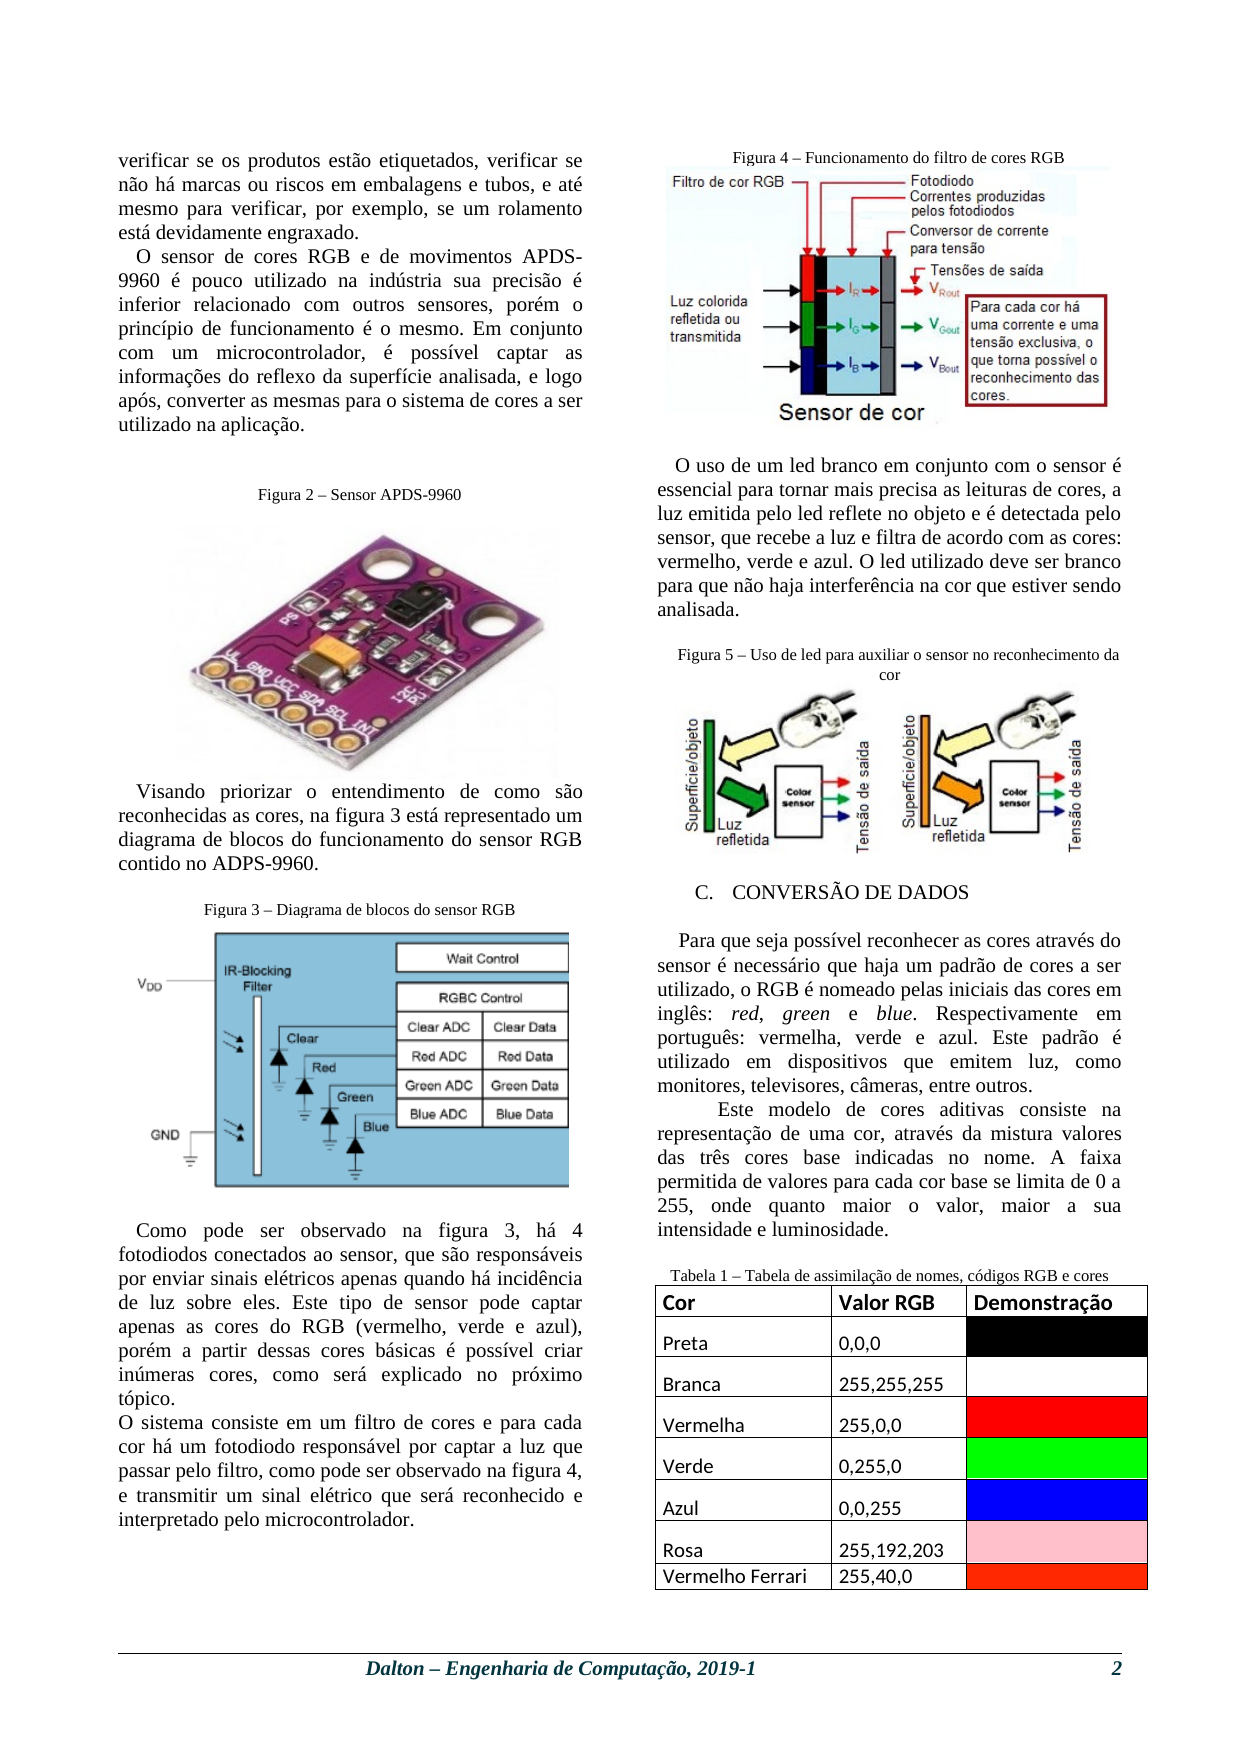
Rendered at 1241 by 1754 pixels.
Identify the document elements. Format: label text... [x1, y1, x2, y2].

text Figura 3 – Diagrama de blocos do sensor RGB [118, 899, 583, 918]
table_cell Vermelha [656, 1397, 831, 1437]
text Tabela 1 – Tabela de assimilação de nomes, códigos RGB e cores [657, 1265, 1122, 1284]
picture [674, 683, 1096, 857]
text Este modelo de cores aditivas consiste na representação de uma cor, através da mistura valores das três cores base indicadas no nome. A faixa permitida de valores para cada cor base se limita de 0 a 255, onde quanto maior o valor, maior a sua intensidade e luminosidade. [657, 1097, 1122, 1241]
table_cell Vermelho Ferrari [656, 1564, 831, 1589]
text Figura 2 – Sensor APDS-9960 [118, 484, 583, 504]
text O uso de um led branco em conjunto com o sensor é essencial para tornar mais precisa as leituras de cores, a luz emitida pelo led reflete no objeto e é detectada pelo sensor, que recebe a luz e filtra de acordo com as cores: vermelho, verde e azul. O led utilizado deve ser branco para que não haja interferência na cor que estiver sendo analisada. [657, 453, 1122, 621]
table_cell [967, 1317, 1147, 1356]
text O sensor de cores RGB e de movimentos APDS-9960 é pouco utilizado na indústria sua precisão é inferior relacionado com outros sensores, porém o princípio de funcionamento é o mesmo. Em conjunto com um microcontrolador, é possível captar as informações do reflexo da superfície analisada, e logo após, converter as mesmas para o sistema de cores a ser utilizado na aplicação. [118, 244, 583, 436]
table_cell [967, 1480, 1147, 1520]
picture [161, 511, 560, 779]
table_cell 0,0,255 [832, 1480, 966, 1520]
table_header Demonstração [967, 1286, 1147, 1316]
table_cell Verde [656, 1438, 831, 1478]
picture [135, 918, 569, 1194]
picture [665, 166, 1114, 429]
table_cell Rosa [656, 1521, 831, 1562]
table_cell 255,255,255 [832, 1357, 966, 1396]
table_cell 0,0,0 [832, 1317, 966, 1356]
table_cell [967, 1357, 1147, 1396]
table_header Cor [656, 1286, 831, 1316]
list CONVERSÃO DE DADOS [694, 880, 1122, 904]
text Como pode ser observado na figura 3, há 4 fotodiodos conectados ao sensor, que são responsáveis por enviar sinais elétricos apenas quando há incidência de luz sobre eles. Este tipo de sensor pode captar apenas as cores do RGB (vermelho, verde e azul), porém a partir dessas cores básicas é possível criar inúmeras cores, como será explicado no próximo tópico. [118, 1218, 583, 1410]
text Para que seja possível reconhecer as cores através do sensor é necessário que haja um padrão de cores a ser utilizado, o RGB é nomeado pelas iniciais das cores em inglês: red, green e blue. Respectivamente em português: vermelha, verde e azul. Este padrão é utilizado em dispositivos que emitem luz, como monitores, televisores, câmeras, entre outros. [657, 928, 1122, 1097]
text Figura 5 – Uso de led para auxiliar o sensor no reconhecimento da cor [657, 645, 1122, 683]
table_cell [967, 1521, 1147, 1562]
table_cell [967, 1438, 1147, 1478]
table_cell [967, 1564, 1147, 1589]
table_cell [967, 1397, 1147, 1437]
table_cell 0,255,0 [832, 1438, 966, 1478]
table_cell 255,0,0 [832, 1397, 966, 1437]
table_header Valor RGB [832, 1286, 966, 1316]
table_cell Azul [656, 1480, 831, 1520]
table_cell Preta [656, 1317, 831, 1356]
table_cell 255,192,203 [832, 1521, 966, 1562]
table_cell 255,40,0 [832, 1564, 966, 1589]
text O sistema consiste em um filtro de cores e para cada cor há um fotodiodo responsável por captar a luz que passar pelo filtro, como pode ser observado na figura 4, e transmitir um sinal elétrico que será reconhecido e interpretado pelo microcontrolador. [118, 1410, 583, 1531]
table_cell Branca [656, 1357, 831, 1396]
